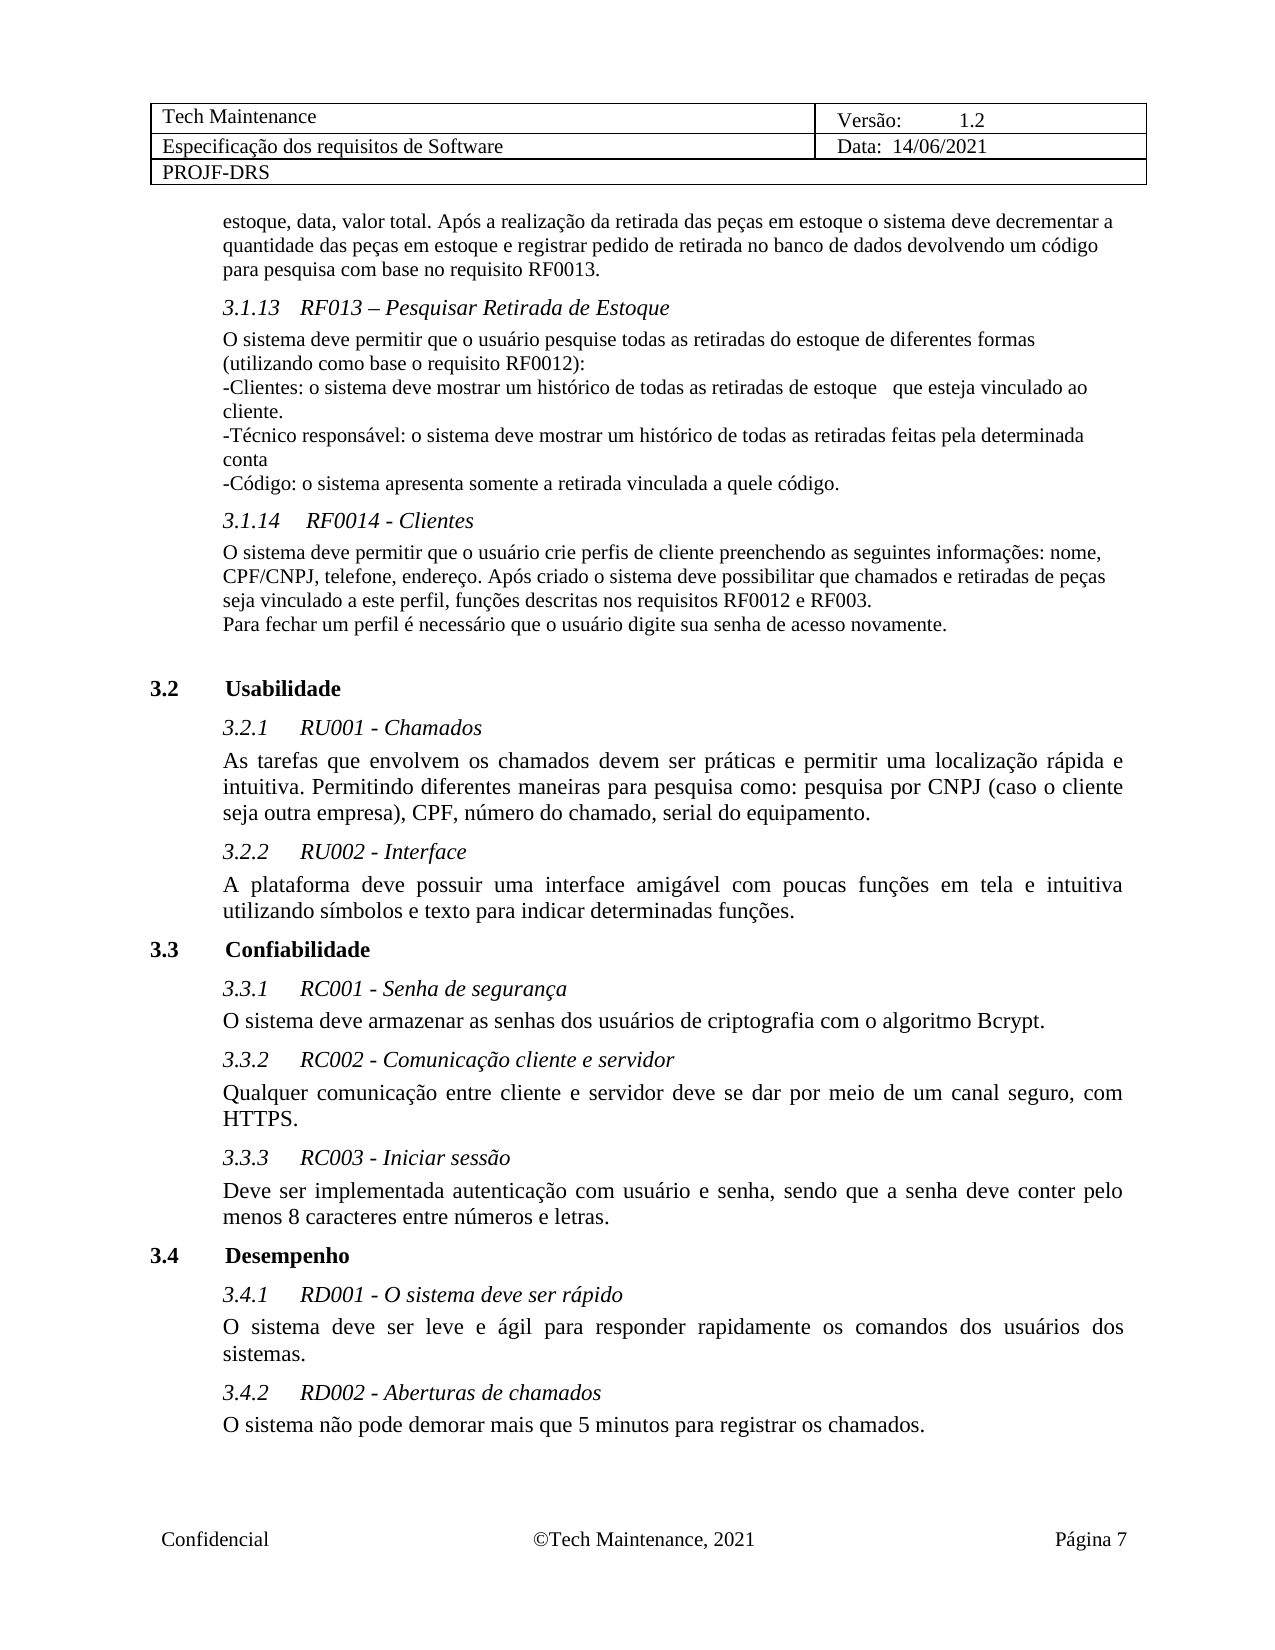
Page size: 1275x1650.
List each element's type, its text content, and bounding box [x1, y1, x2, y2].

text -Clientes: o sistema deve mostrar um histórico de todas as retiradas de estoque que esteja vinculado ao cliente. [223, 375, 1125, 423]
subtitle RU001 - Chamados [223, 714, 1125, 740]
subtitle RF0014 - Clientes [223, 507, 1125, 534]
subtitle Confiabilidade [150, 936, 1125, 962]
text As tarefas que envolvem os chamados devem ser práticas e permitir uma localização rápida e intuitiva. Permitindo diferentes maneiras para pesquisa como: pesquisa por CNPJ (caso o cliente seja outra empresa), CPF, número do chamado, serial do equipamento. [223, 747, 1125, 826]
text Deve ser implementada autenticação com usuário e senha, sendo que a senha deve conter pelo menos 8 caracteres entre números e letras. [223, 1177, 1125, 1229]
text -Técnico responsável: o sistema deve mostrar um histórico de todas as retiradas feitas pela determinada conta [223, 423, 1125, 471]
subtitle Usabilidade [150, 675, 1125, 702]
subtitle RC001 - Senha de segurança [223, 975, 1125, 1001]
text O sistema deve ser leve e ágil para responder rapidamente os comandos dos usuários dos sistemas. [223, 1313, 1125, 1366]
text Qualquer comunicação entre cliente e servidor deve se dar por meio de um canal seguro, com HTTPS. [223, 1079, 1125, 1132]
text Para fechar um perfil é necessário que o usuário digite sua senha de acesso novamente. [223, 612, 1125, 636]
subtitle Desempenho [150, 1242, 1125, 1268]
text O sistema deve permitir que o usuário pesquise todas as retiradas do estoque de diferentes formas (utilizando como base o requisito RF0012): [223, 327, 1125, 375]
text A plataforma deve possuir uma interface amigável com poucas funções em tela e intuitiva utilizando símbolos e texto para indicar determinadas funções. [223, 871, 1125, 923]
subtitle RC003 - Iniciar sessão [223, 1144, 1125, 1171]
text O sistema deve armazenar as senhas dos usuários de criptografia com o algoritmo Bcrypt. [223, 1007, 1125, 1034]
subtitle RD002 - Aberturas de chamados [223, 1379, 1125, 1405]
text -Código: o sistema apresenta somente a retirada vinculada a quele código. [223, 471, 1125, 495]
subtitle RF013 – Pesquisar Retirada de Estoque [223, 294, 1125, 320]
subtitle RC002 - Comunicação cliente e servidor [223, 1046, 1125, 1073]
text O sistema não pode demorar mais que 5 minutos para registrar os chamados. [223, 1411, 1125, 1438]
subtitle RU002 - Interface [223, 838, 1125, 864]
subtitle RD001 - O sistema deve ser rápido [223, 1281, 1125, 1307]
text O sistema deve permitir que o usuário crie perfis de cliente preenchendo as seguintes informações: nome, CPF/CNPJ, telefone, endereço. Após criado o sistema deve possibilitar que chamados e retiradas de peças seja vinculado a este perfil, funções descritas nos requisitos RF0012 e RF003. [223, 540, 1125, 612]
